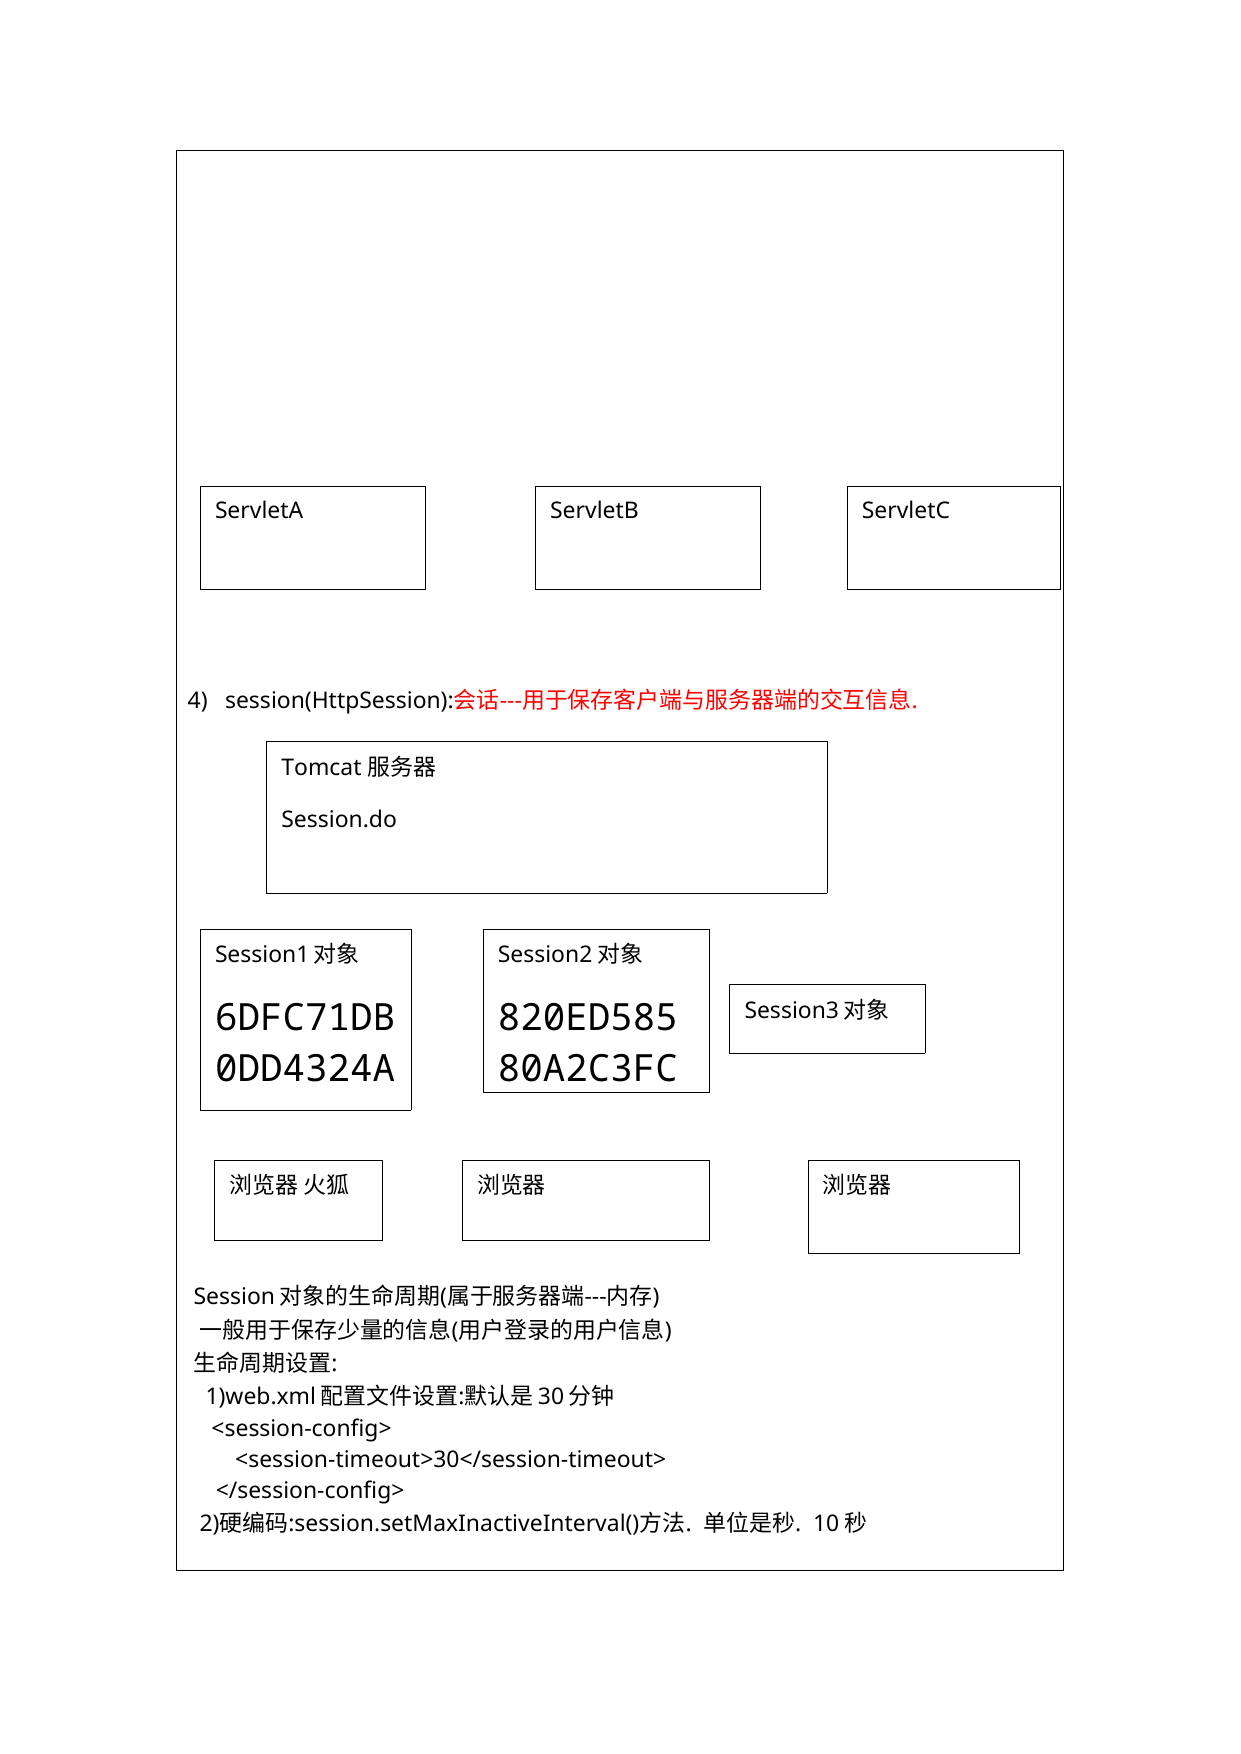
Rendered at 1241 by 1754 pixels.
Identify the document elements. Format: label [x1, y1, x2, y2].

table_cell [177, 151, 1063, 1570]
